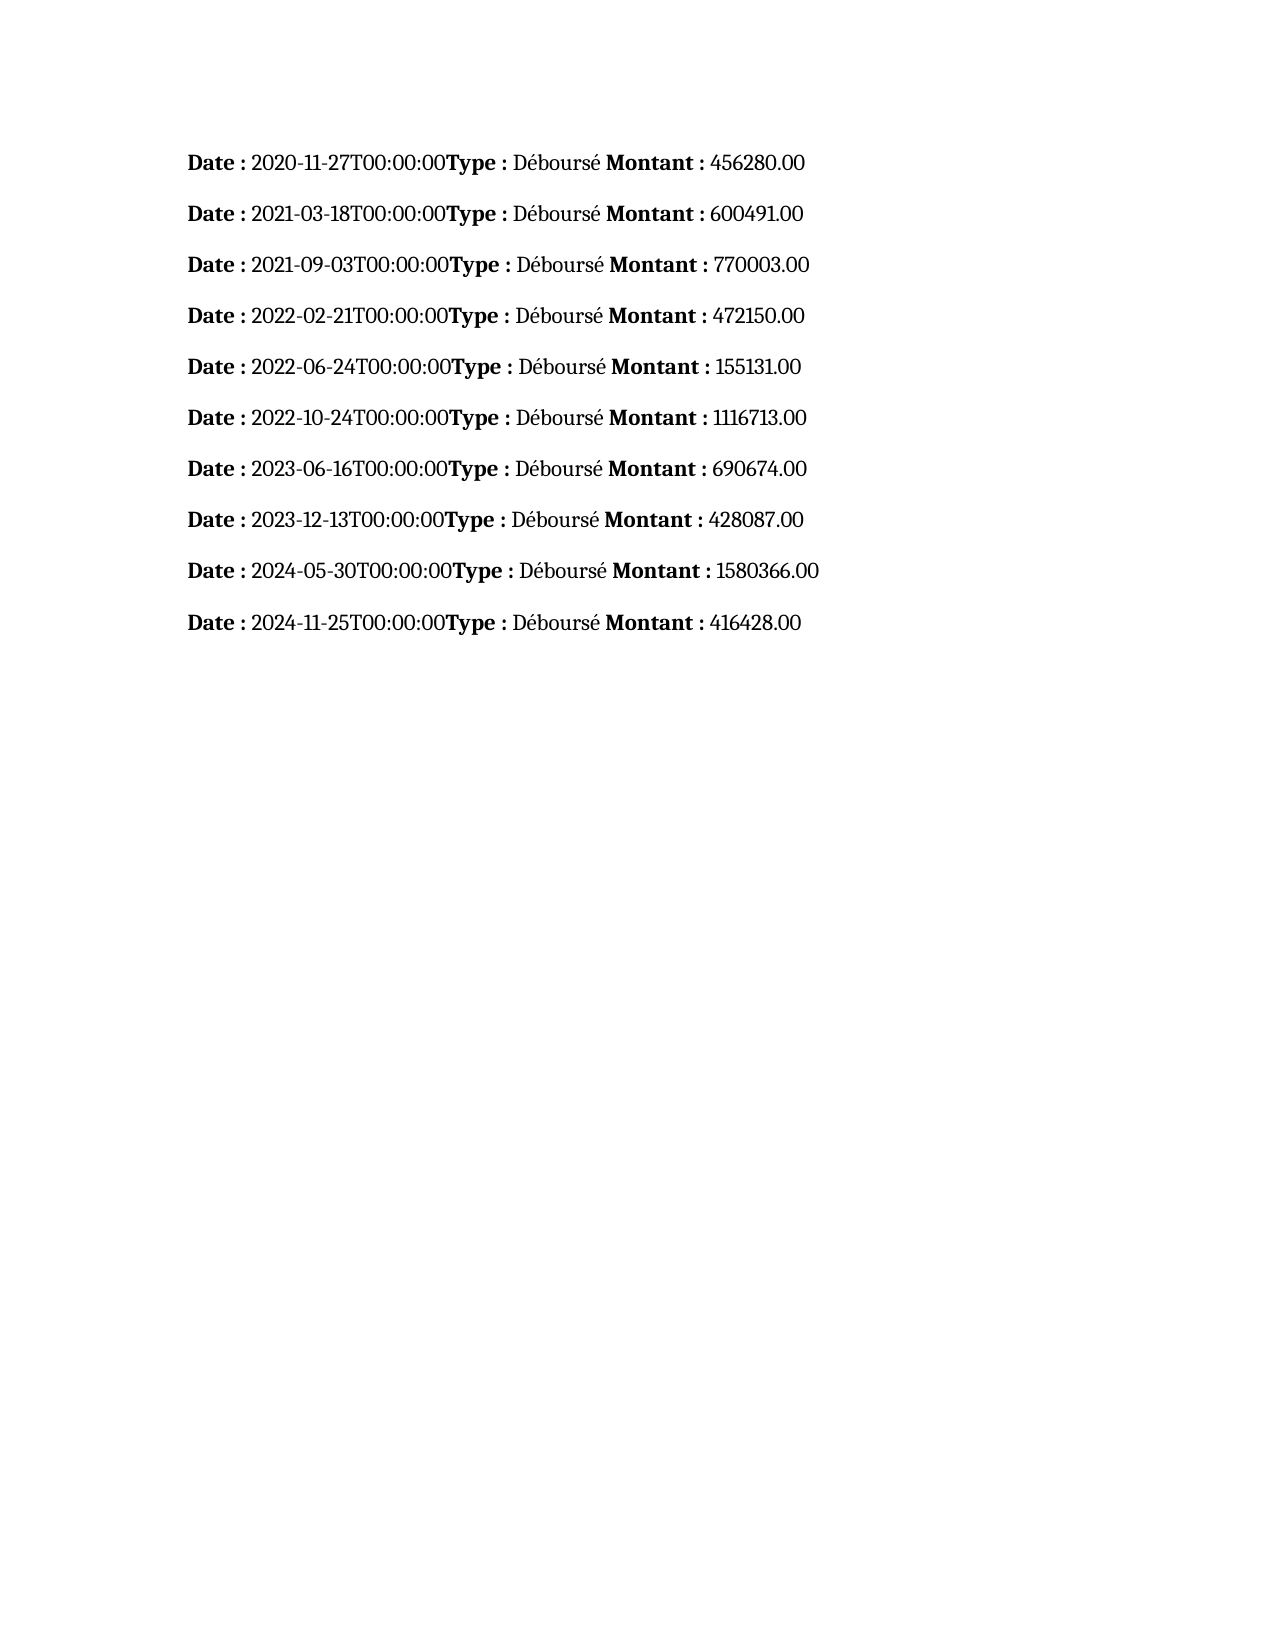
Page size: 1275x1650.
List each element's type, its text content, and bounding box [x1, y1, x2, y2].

text Date : 2022-02-21T00:00:00Type : Déboursé Montant : 472150.00 [187, 303, 1087, 329]
text Date : 2021-03-18T00:00:00Type : Déboursé Montant : 600491.00 [187, 201, 1087, 227]
text Date : 2023-12-13T00:00:00Type : Déboursé Montant : 428087.00 [187, 507, 1087, 534]
text Date : 2022-10-24T00:00:00Type : Déboursé Montant : 1116713.00 [187, 405, 1087, 432]
text Date : 2024-11-25T00:00:00Type : Déboursé Montant : 416428.00 [187, 609, 1087, 636]
text Date : 2022-06-24T00:00:00Type : Déboursé Montant : 155131.00 [187, 354, 1087, 381]
text Date : 2021-09-03T00:00:00Type : Déboursé Montant : 770003.00 [187, 252, 1087, 278]
text Date : 2023-06-16T00:00:00Type : Déboursé Montant : 690674.00 [187, 456, 1087, 483]
text Date : 2024-05-30T00:00:00Type : Déboursé Montant : 1580366.00 [187, 558, 1087, 585]
text Date : 2020-11-27T00:00:00Type : Déboursé Montant : 456280.00 [187, 150, 1087, 176]
